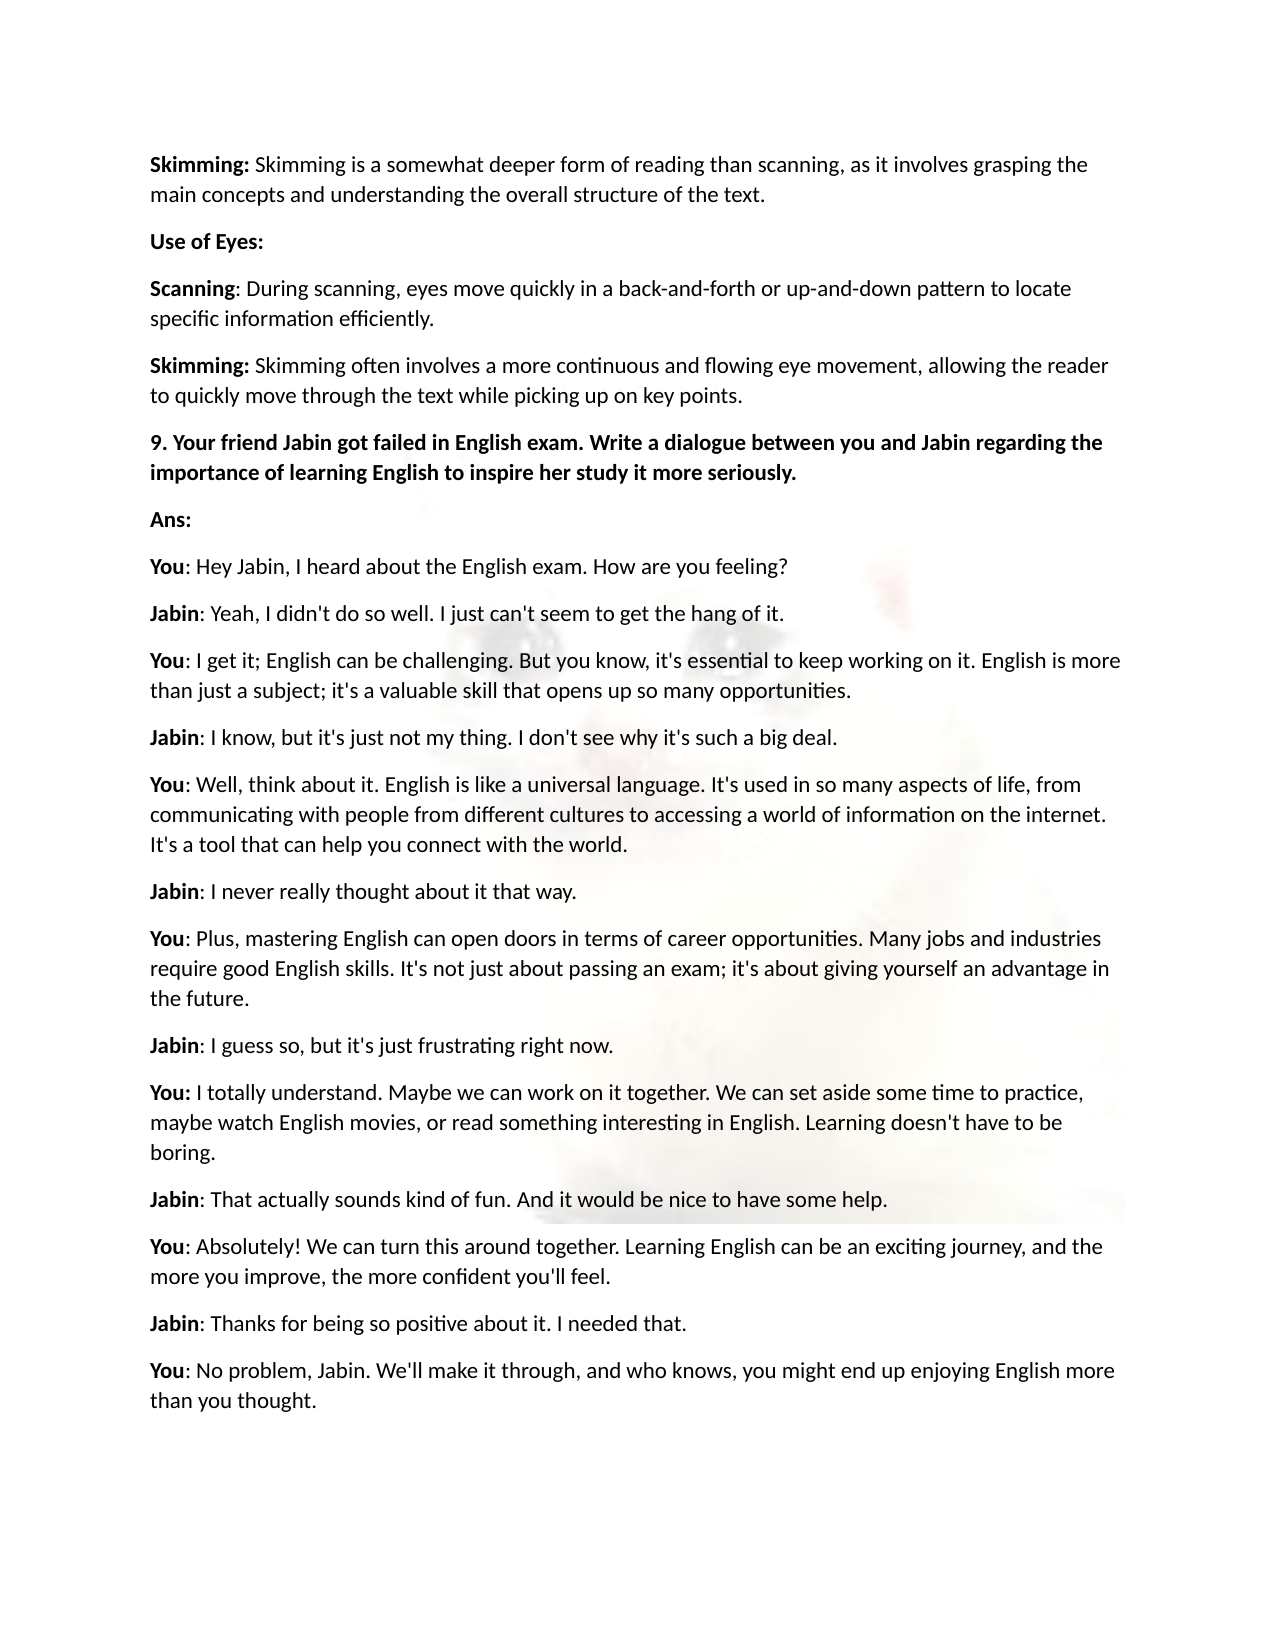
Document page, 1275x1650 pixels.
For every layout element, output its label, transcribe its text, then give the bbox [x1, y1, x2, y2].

text 9. Your friend Jabin got failed in English exam. Write a dialogue between you and Jabin regarding the importance of learning English to inspire her study it more seriously. [150, 428, 1125, 486]
text You: I get it; English can be challenging. But you know, it's essential to keep working on it. English is more than just a subject; it's a valuable skill that opens up so many opportunities. [150, 646, 1125, 704]
text Skimming: Skimming often involves a more continuous and flowing eye movement, allowing the reader to quickly move through the text while picking up on key points. [150, 351, 1125, 409]
text Scanning: During scanning, eyes move quickly in a back-and-forth or up-and-down pattern to locate specific information efficiently. [150, 274, 1125, 332]
text Skimming: Skimming is a somewhat deeper form of reading than scanning, as it involves grasping the main concepts and understanding the overall structure of the text. [150, 150, 1125, 208]
text Jabin: I know, but it's just not my thing. I don't see why it's such a big deal. [150, 723, 1125, 751]
text Jabin: Yeah, I didn't do so well. I just can't seem to get the hang of it. [150, 599, 1125, 627]
text You: Plus, mastering English can open doors in terms of career opportunities. Many jobs and industries require good English skills. It's not just about passing an exam; it's about giving yourself an advantage in the future. [150, 924, 1125, 1012]
text Use of Eyes: [150, 227, 1125, 255]
text You: No problem, Jabin. We'll make it through, and who knows, you might end up enjoying English more than you thought. [150, 1356, 1125, 1414]
text Jabin: That actually sounds kind of fun. And it would be nice to have some help. [150, 1185, 1125, 1213]
text Jabin: I never really thought about it that way. [150, 877, 1125, 905]
text Jabin: I guess so, but it's just frustrating right now. [150, 1031, 1125, 1059]
text You: Well, think about it. English is like a universal language. It's used in so many aspects of life, from communicating with people from different cultures to accessing a world of information on the internet. It's a tool that can help you connect with the world. [150, 770, 1125, 858]
text Jabin: Thanks for being so positive about it. I needed that. [150, 1309, 1125, 1337]
text You: I totally understand. Maybe we can work on it together. We can set aside some time to practice, maybe watch English movies, or read something interesting in English. Learning doesn't have to be boring. [150, 1078, 1125, 1167]
text Ans: [150, 505, 1125, 533]
text You: Hey Jabin, I heard about the English exam. How are you feeling? [150, 552, 1125, 580]
text You: Absolutely! We can turn this around together. Learning English can be an exciting journey, and the more you improve, the more confident you'll feel. [150, 1232, 1125, 1291]
